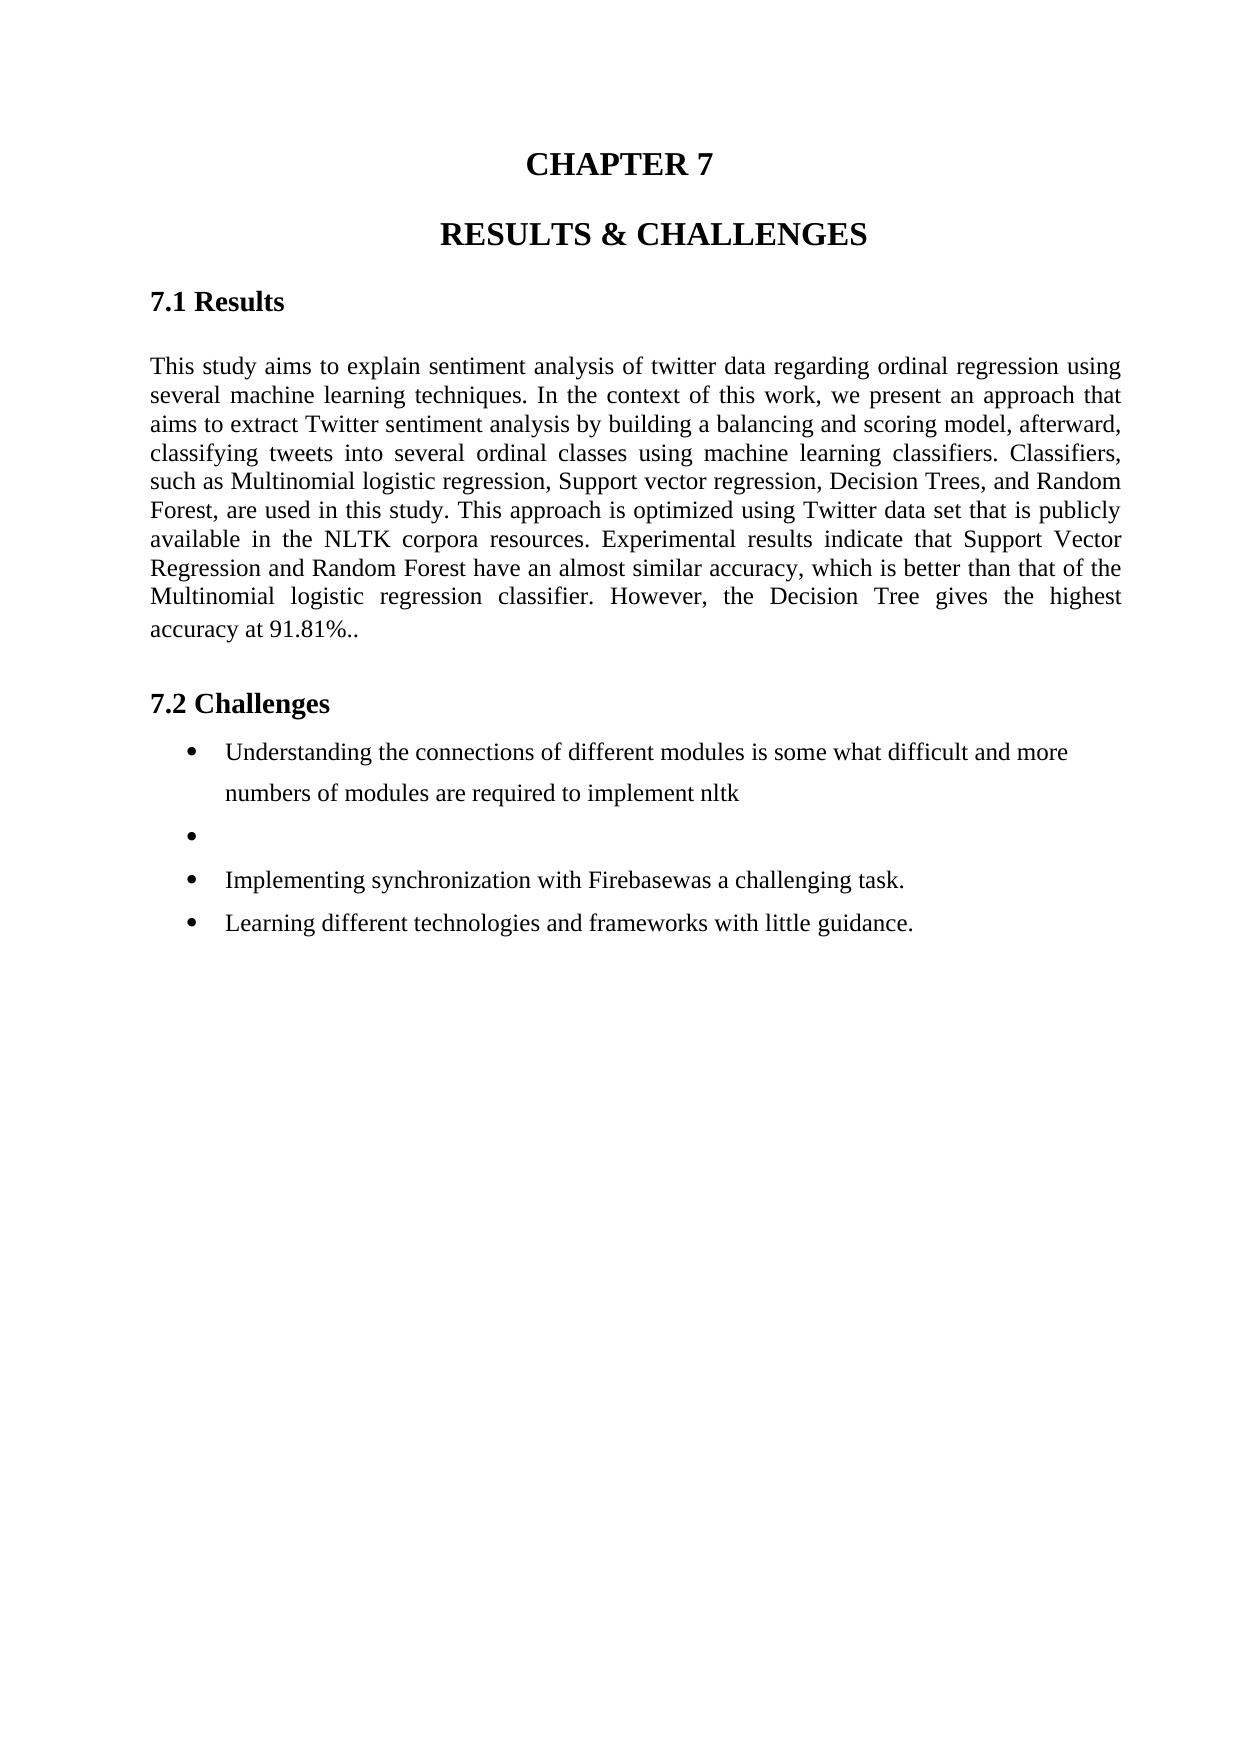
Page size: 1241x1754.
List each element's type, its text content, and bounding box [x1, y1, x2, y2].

list Implementing synchronization with Firebasewas a challenging task. [187, 865, 1209, 894]
list Understanding the connections of different modules is some what difficult and more numbers of modules are required to implement nltk [187, 737, 1127, 807]
text RESULTS & CHALLENGES [190, 214, 1095, 252]
subtitle Results [150, 284, 1209, 318]
list Learning different technologies and frameworks with little guidance. [187, 908, 1209, 937]
text This study aims to explain sentiment analysis of twitter data regarding ordinal regression using several machine learning techniques. In the context of this work, we present an approach that aims to extract Twitter sentiment analysis by building a balancing and scoring model, afterward, classifying tweets into several ordinal classes using machine learning classifiers. Classifiers, such as Multinomial logistic regression, Support vector regression, Decision Trees, and Random Forest, are used in this study. This approach is optimized using Twitter data set that is publicly available in the NLTK corpora resources. Experimental results indicate that Support Vector Regression and Random Forest have an almost similar accuracy, which is better than that of the Multinomial logistic regression classifier. However, the Decision Tree gives the highest accuracy at 91.81%.. [150, 351, 1122, 644]
subtitle Challenges [150, 687, 1209, 720]
subtitle CHAPTER 7 [190, 144, 1049, 182]
